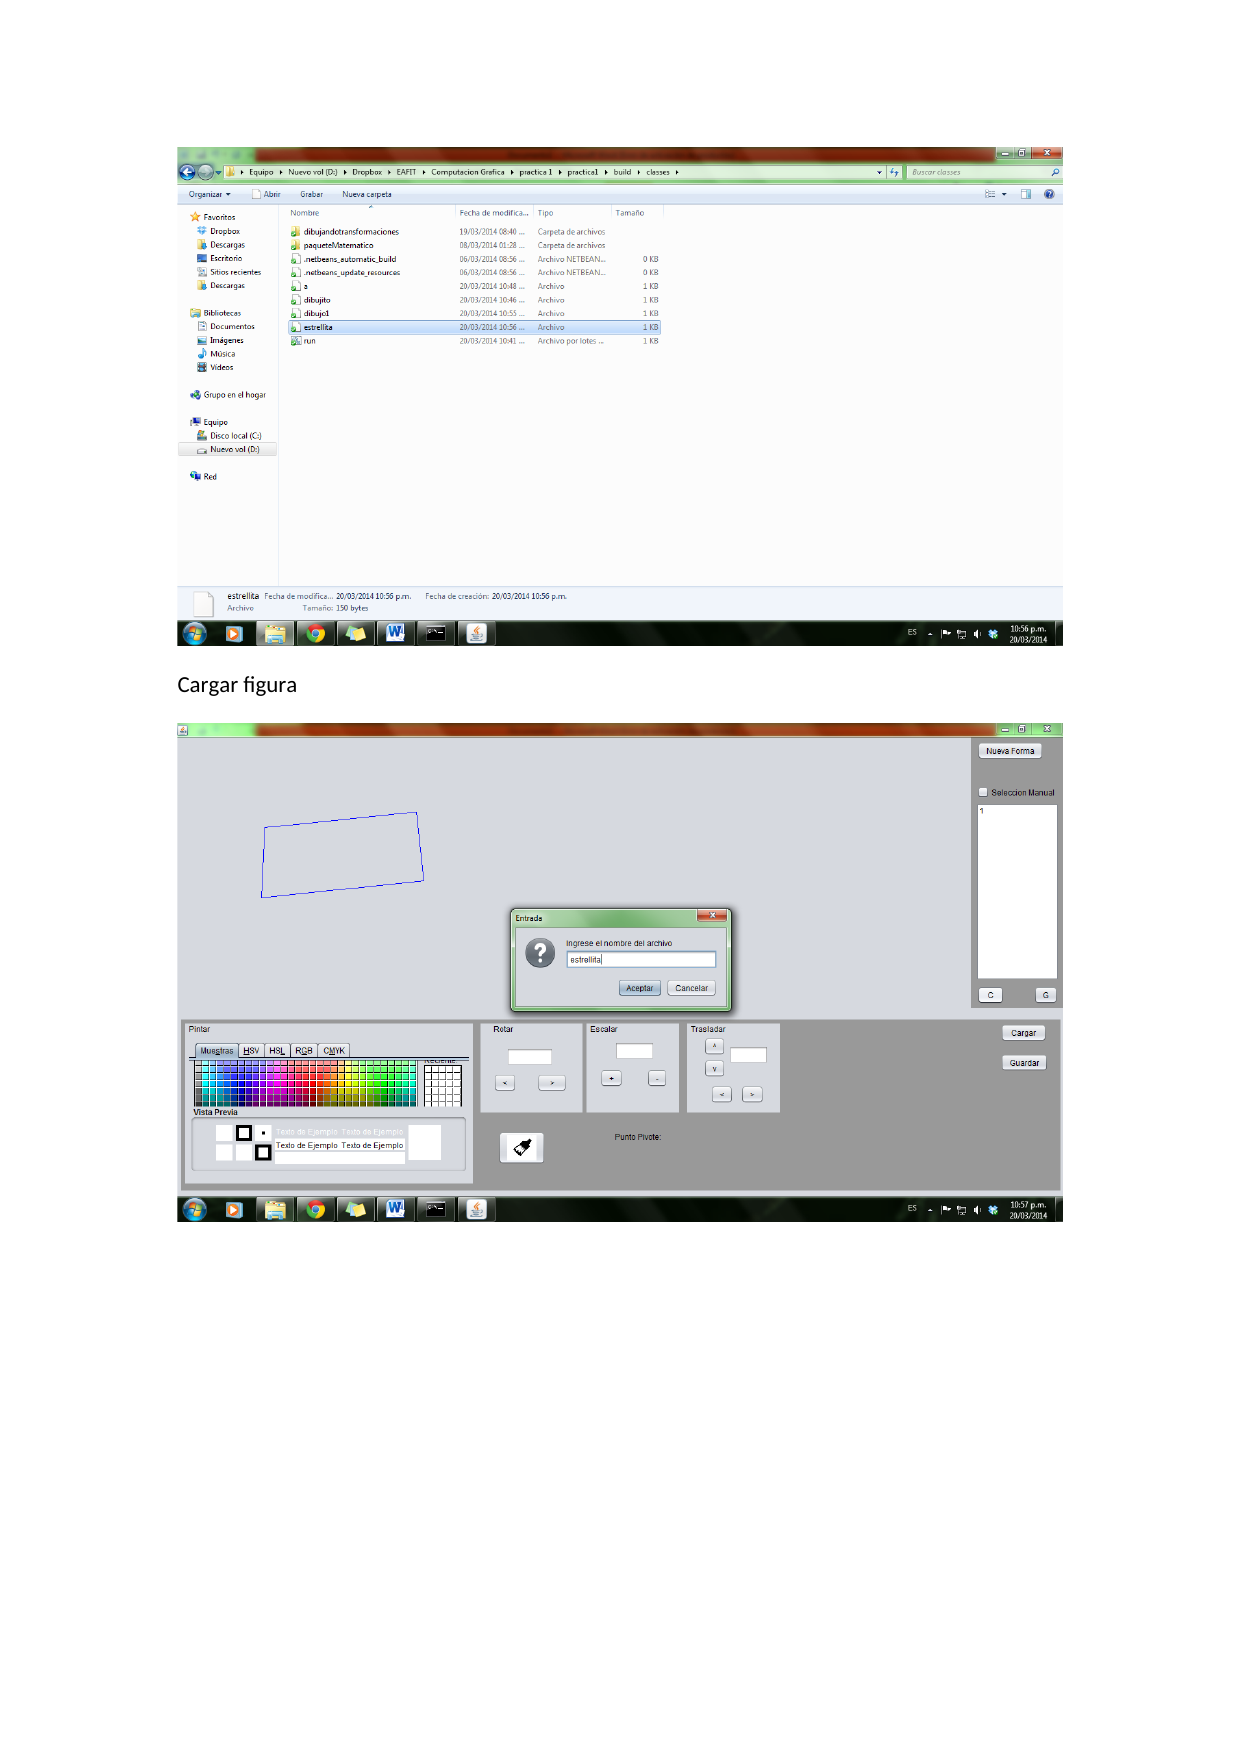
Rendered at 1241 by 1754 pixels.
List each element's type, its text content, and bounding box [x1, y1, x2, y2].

picture [177, 723, 1063, 1222]
picture [177, 147, 1063, 646]
text Cargar figura [177, 671, 1063, 699]
